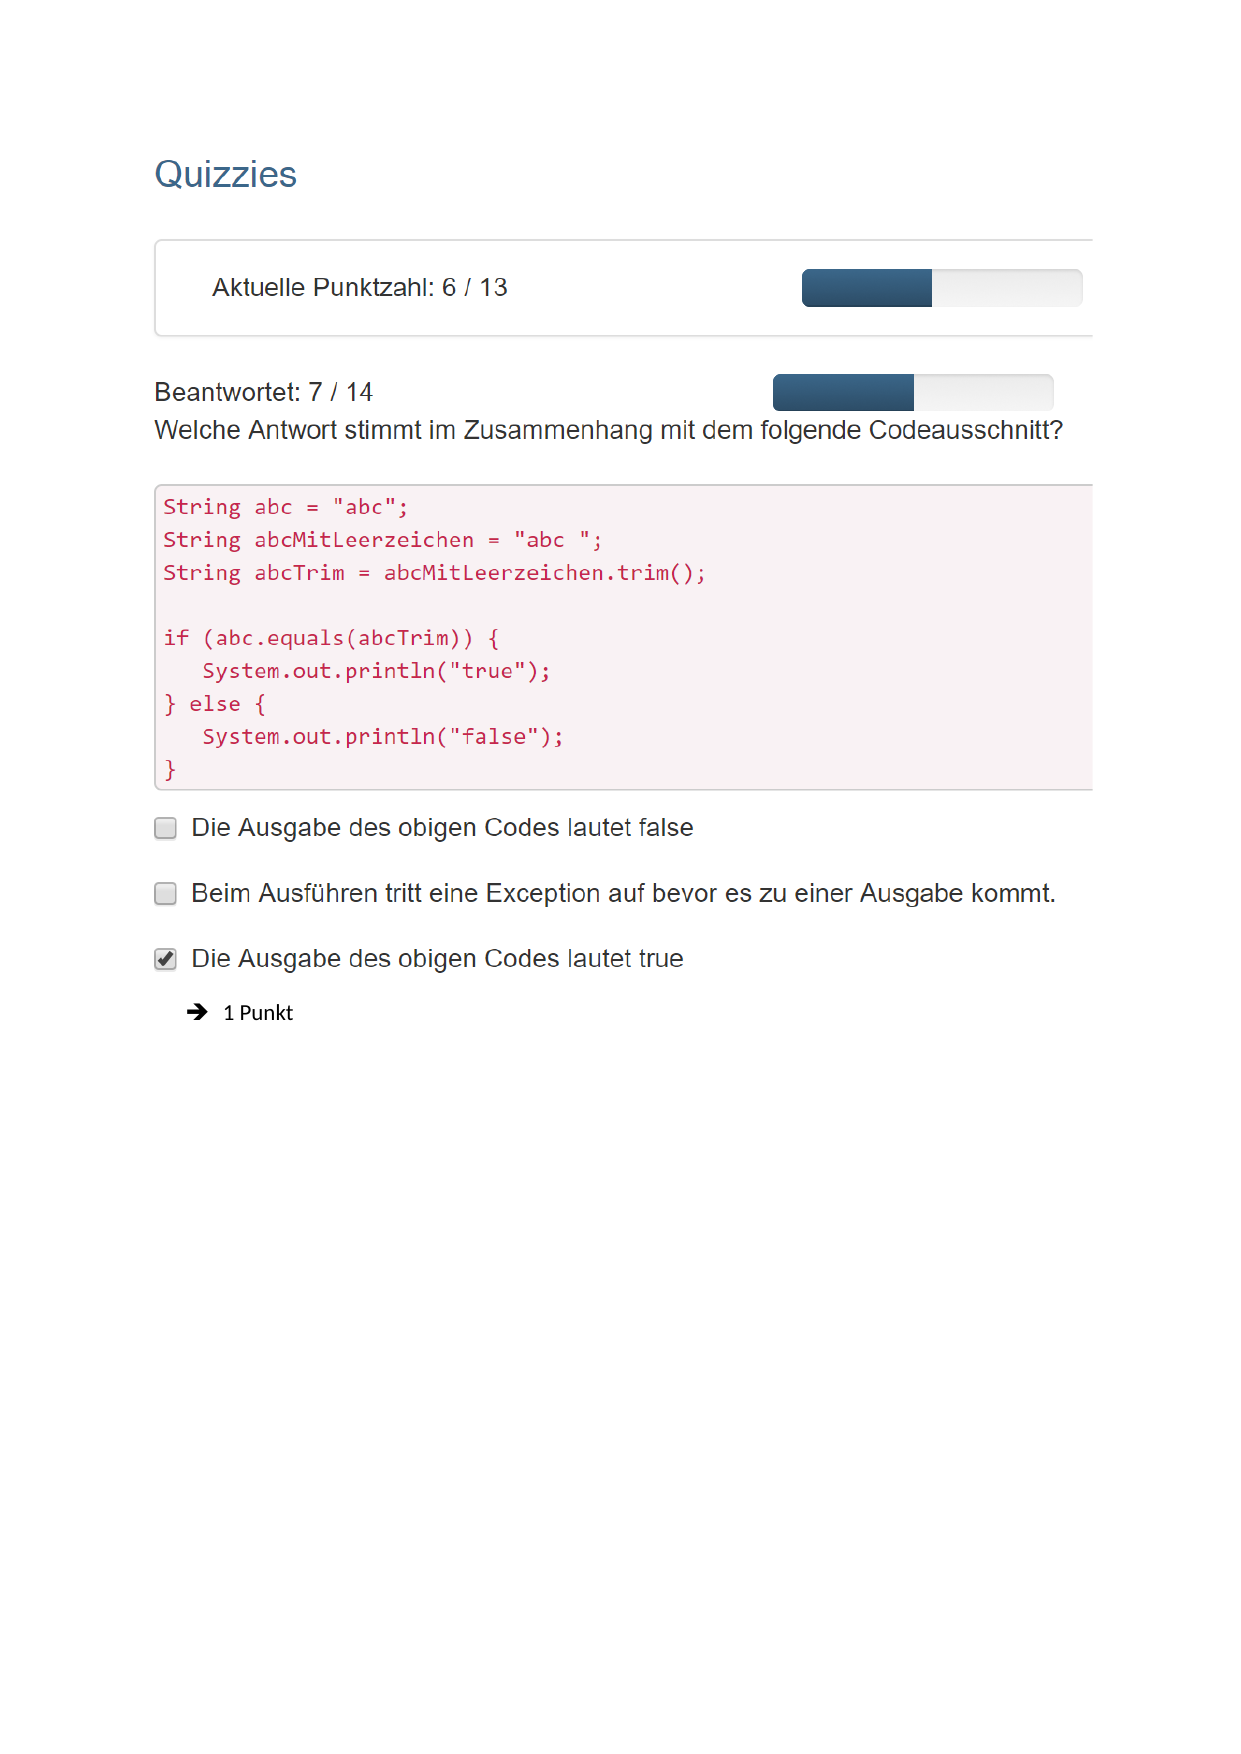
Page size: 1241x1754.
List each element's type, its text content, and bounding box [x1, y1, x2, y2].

list 1 Punkt [185, 998, 1093, 1026]
picture [147, 147, 1093, 980]
